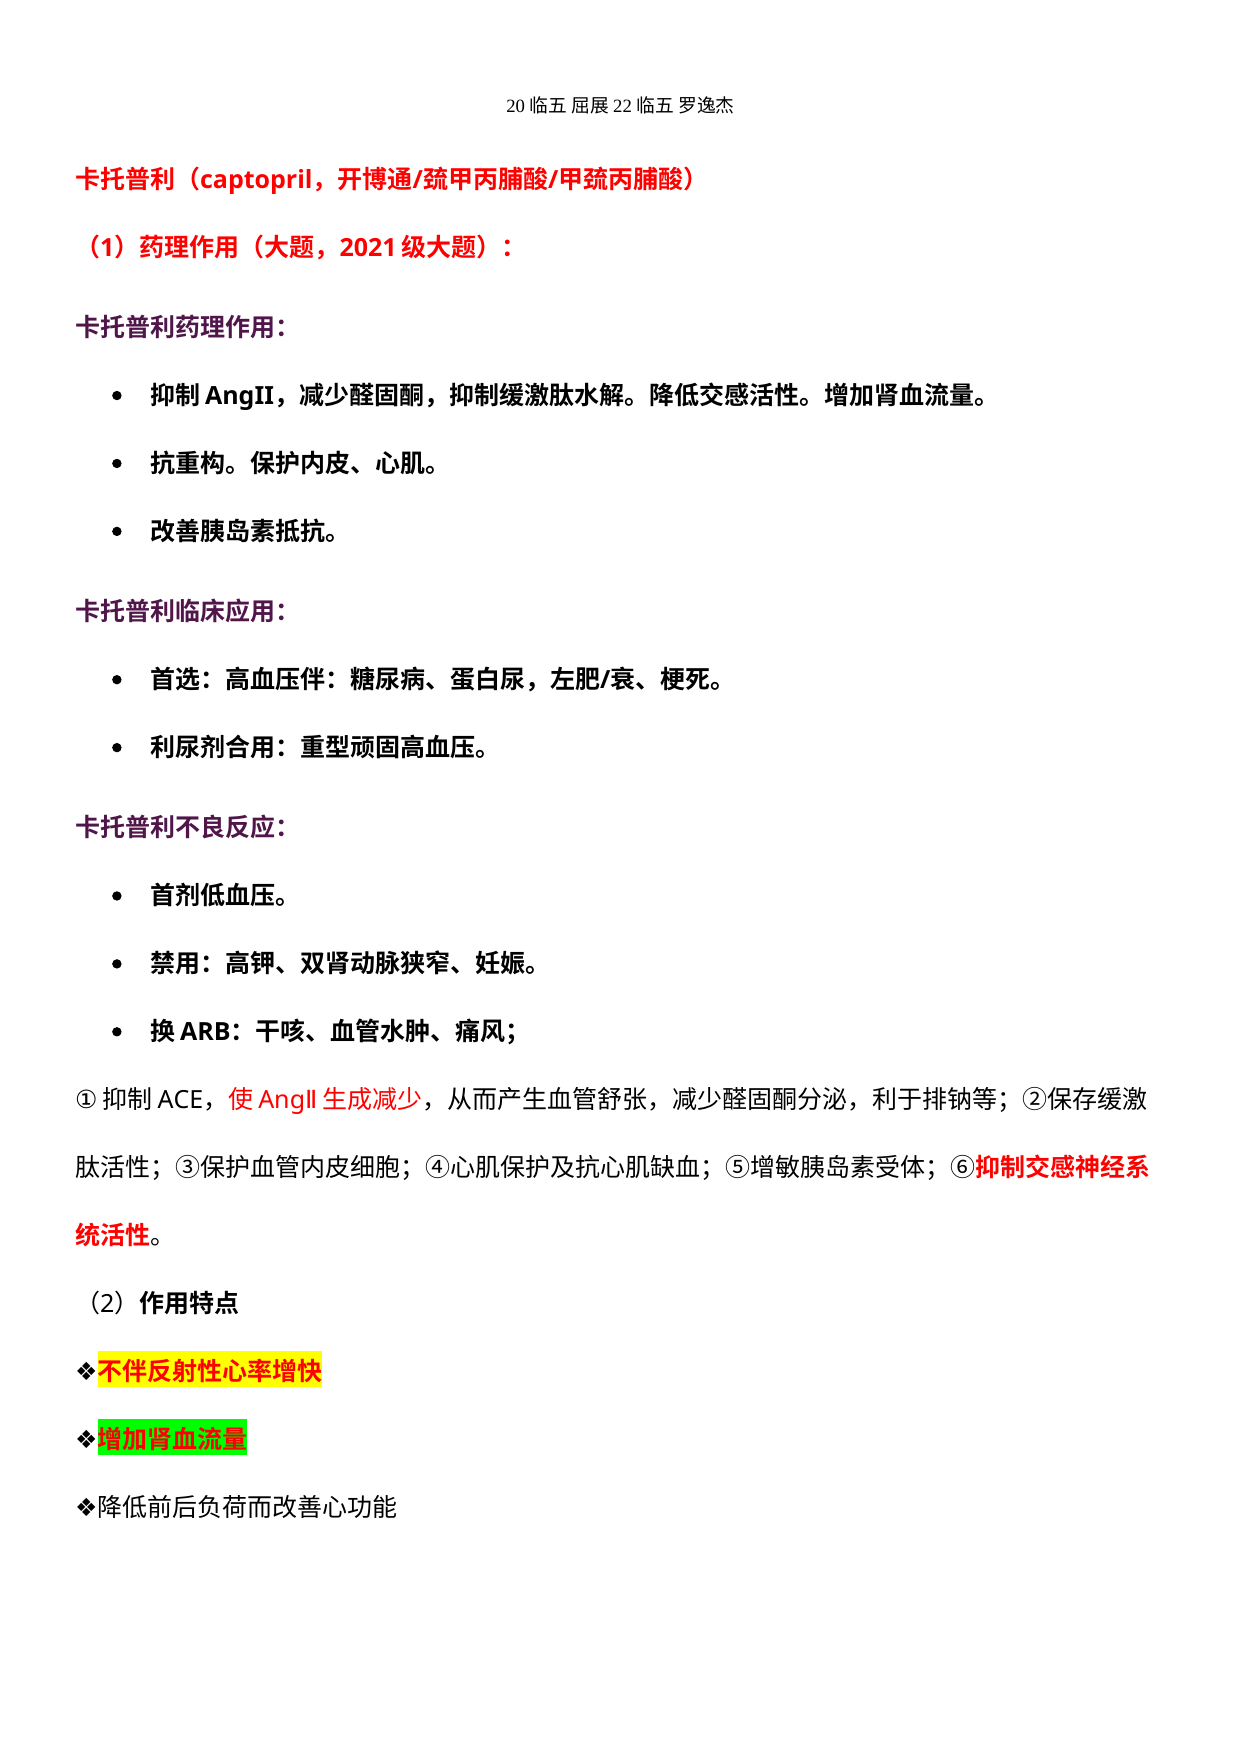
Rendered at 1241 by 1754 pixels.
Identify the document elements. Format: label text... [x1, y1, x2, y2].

list 药理作用（大题，2021级大题）： [75, 211, 1165, 279]
subtitle 卡托普利（captopril，开博通/巯甲丙脯酸/甲巯丙脯酸） [75, 143, 1165, 211]
list 禁用：高钾、双肾动脉狭窄、妊娠。 [112, 928, 1165, 996]
text ❖降低前后负荷而改善心功能 [75, 1471, 1165, 1539]
text 卡托普利药理作用： [75, 292, 1165, 359]
text ①抑制ACE，使AngⅡ生成减少，从而产生血管舒张，减少醛固酮分泌，利于排钠等；②保存缓激肽活性；③保护血管内皮细胞；④心肌保护及抗心肌缺血；⑤增敏胰岛素受体；⑥抑制交感神经系统活性。 [75, 1064, 1165, 1267]
text 卡托普利不良反应： [75, 792, 1165, 860]
text ❖不伴反射性心率增快 [75, 1335, 1165, 1403]
text ❖增加肾血流量 [75, 1403, 1165, 1471]
list 抗重构。保护内皮、心肌。 [112, 427, 1165, 495]
list 首剂低血压。 [112, 860, 1165, 928]
list 改善胰岛素抵抗。 [112, 495, 1165, 563]
text 卡托普利临床应用： [75, 576, 1165, 644]
list 利尿剂合用：重型顽固高血压。 [112, 712, 1165, 779]
list 换ARB：干咳、血管水肿、痛风； [112, 996, 1165, 1064]
list 抑制AngII，减少醛固酮，抑制缓激肽水解。降低交感活性。增加肾血流量。 [112, 359, 1165, 427]
list 作用特点 [75, 1267, 1165, 1335]
list 首选：高血压伴：糖尿病、蛋白尿，左肥/衰、梗死。 [112, 644, 1165, 712]
